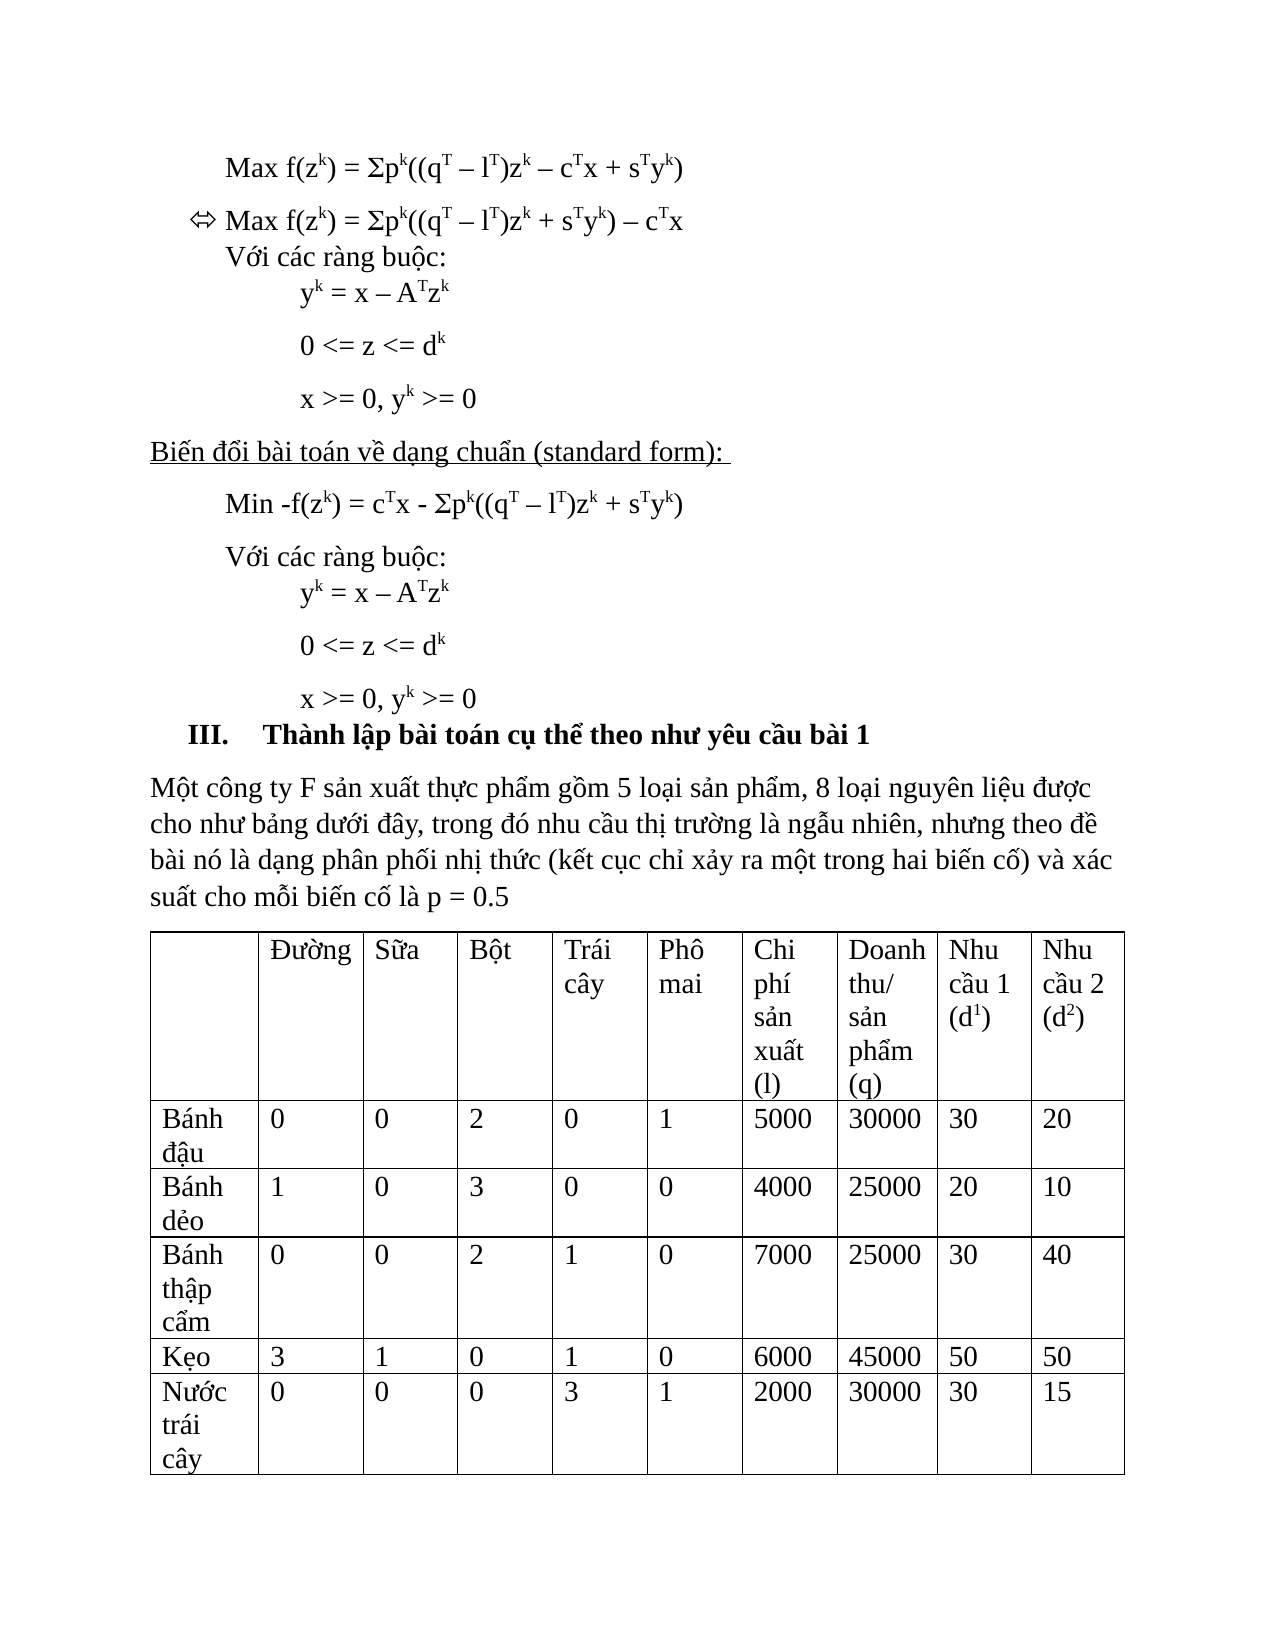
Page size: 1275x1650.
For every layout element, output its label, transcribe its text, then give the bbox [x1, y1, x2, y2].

table_cell 3 [259, 1339, 363, 1373]
table_cell 45000 [838, 1339, 937, 1373]
table_cell Bánh dẻo [151, 1169, 258, 1236]
table_cell 1 [648, 1374, 742, 1474]
table_cell 0 [259, 1101, 363, 1168]
table_header Doanh thu/ sản phẩm (q) [838, 933, 937, 1100]
text Min -f(zk) = cTx - pk((qT – lT)zk + sTyk) [150, 487, 1125, 520]
list Với các ràng buộc: [225, 539, 1125, 573]
table_cell 2 [458, 1238, 552, 1338]
table_cell 1 [553, 1339, 647, 1373]
text 0 <= z <= dk [187, 628, 1125, 662]
table_header Trái cây [553, 933, 647, 1100]
table_cell 0 [259, 1238, 363, 1338]
table_header Chi phí sản xuất (l) [743, 933, 837, 1100]
table_header Bột [458, 933, 552, 1100]
table_header [151, 933, 258, 1100]
table_cell 1 [364, 1339, 457, 1373]
table_cell 1 [259, 1169, 363, 1236]
table_cell 4000 [743, 1169, 837, 1236]
table_cell 40 [1032, 1238, 1124, 1338]
table_cell 20 [938, 1169, 1031, 1236]
list Với các ràng buộc: [225, 239, 1125, 273]
table_cell 25000 [838, 1169, 937, 1236]
table_cell 0 [553, 1101, 647, 1168]
table_header Nhu cầu 1 (d1) [938, 933, 1031, 1100]
text Max f(zk) = pk((qT – lT)zk – cTx + sTyk) [150, 150, 1125, 184]
list Thành lập bài toán cụ thể theo như yêu cầu bài 1 [187, 717, 1125, 751]
list yk = x – ATzk [225, 275, 1125, 309]
table_cell 3 [553, 1374, 647, 1474]
text 0 <= z <= dk [187, 328, 1125, 362]
table_cell 2000 [743, 1374, 837, 1474]
table_cell Bánh đậu [151, 1101, 258, 1168]
table_header Phô mai [648, 933, 742, 1100]
table_cell 0 [553, 1169, 647, 1236]
list x >= 0, yk >= 0 [225, 381, 1125, 414]
table_cell 2 [458, 1101, 552, 1168]
table_cell 10 [1032, 1169, 1124, 1236]
table_cell 3 [458, 1169, 552, 1236]
table_cell 15 [1032, 1374, 1124, 1474]
table_cell 25000 [838, 1238, 937, 1338]
text Biến đổi bài toán về dạng chuẩn (standard form): [150, 434, 1125, 467]
table_cell 20 [1032, 1101, 1124, 1168]
table_cell 30000 [838, 1374, 937, 1474]
table_cell 0 [648, 1238, 742, 1338]
table_header Sữa [364, 933, 457, 1100]
table_cell Bánh thập cẩm [151, 1238, 258, 1338]
table_cell 7000 [743, 1238, 837, 1338]
table_cell 30000 [838, 1101, 937, 1168]
table_header Nhu cầu 2 (d2) [1032, 933, 1124, 1100]
table_cell 0 [648, 1169, 742, 1236]
table_cell 0 [259, 1374, 363, 1474]
list x >= 0, yk >= 0 [225, 681, 1125, 715]
table_cell Nước trái cây [151, 1374, 258, 1474]
table_cell 0 [364, 1238, 457, 1338]
table_cell 1 [648, 1101, 742, 1168]
list Max f(zk) = pk((qT – lT)zk + sTyk) – cTx [187, 203, 1125, 237]
table_cell 0 [458, 1339, 552, 1373]
table_cell 30 [938, 1374, 1031, 1474]
table_cell 30 [938, 1101, 1031, 1168]
table_cell 5000 [743, 1101, 837, 1168]
table_cell Kẹo [151, 1339, 258, 1373]
text Một công ty F sản xuất thực phẩm gồm 5 loại sản phẩm, 8 loại nguyên liệu được cho như bảng dưới đây, trong đó nhu cầu thị trường là ngẫu nhiên, nhưng theo đề bài nó là dạng phân phối nhị thức (kết cục chỉ xảy ra một trong hai biến cố) và xác suất cho mỗi biến cố là p = 0.5 [150, 770, 1125, 912]
table_cell 0 [648, 1339, 742, 1373]
table_cell 0 [364, 1169, 457, 1236]
table_cell 0 [364, 1374, 457, 1474]
table_cell 30 [938, 1238, 1031, 1338]
table_cell 6000 [743, 1339, 837, 1373]
table_cell 50 [938, 1339, 1031, 1373]
table_header Đường [259, 933, 363, 1100]
list yk = x – ATzk [225, 576, 1125, 609]
table_cell 1 [553, 1238, 647, 1338]
table_cell 50 [1032, 1339, 1124, 1373]
table_cell 0 [364, 1101, 457, 1168]
table_cell 0 [458, 1374, 552, 1474]
